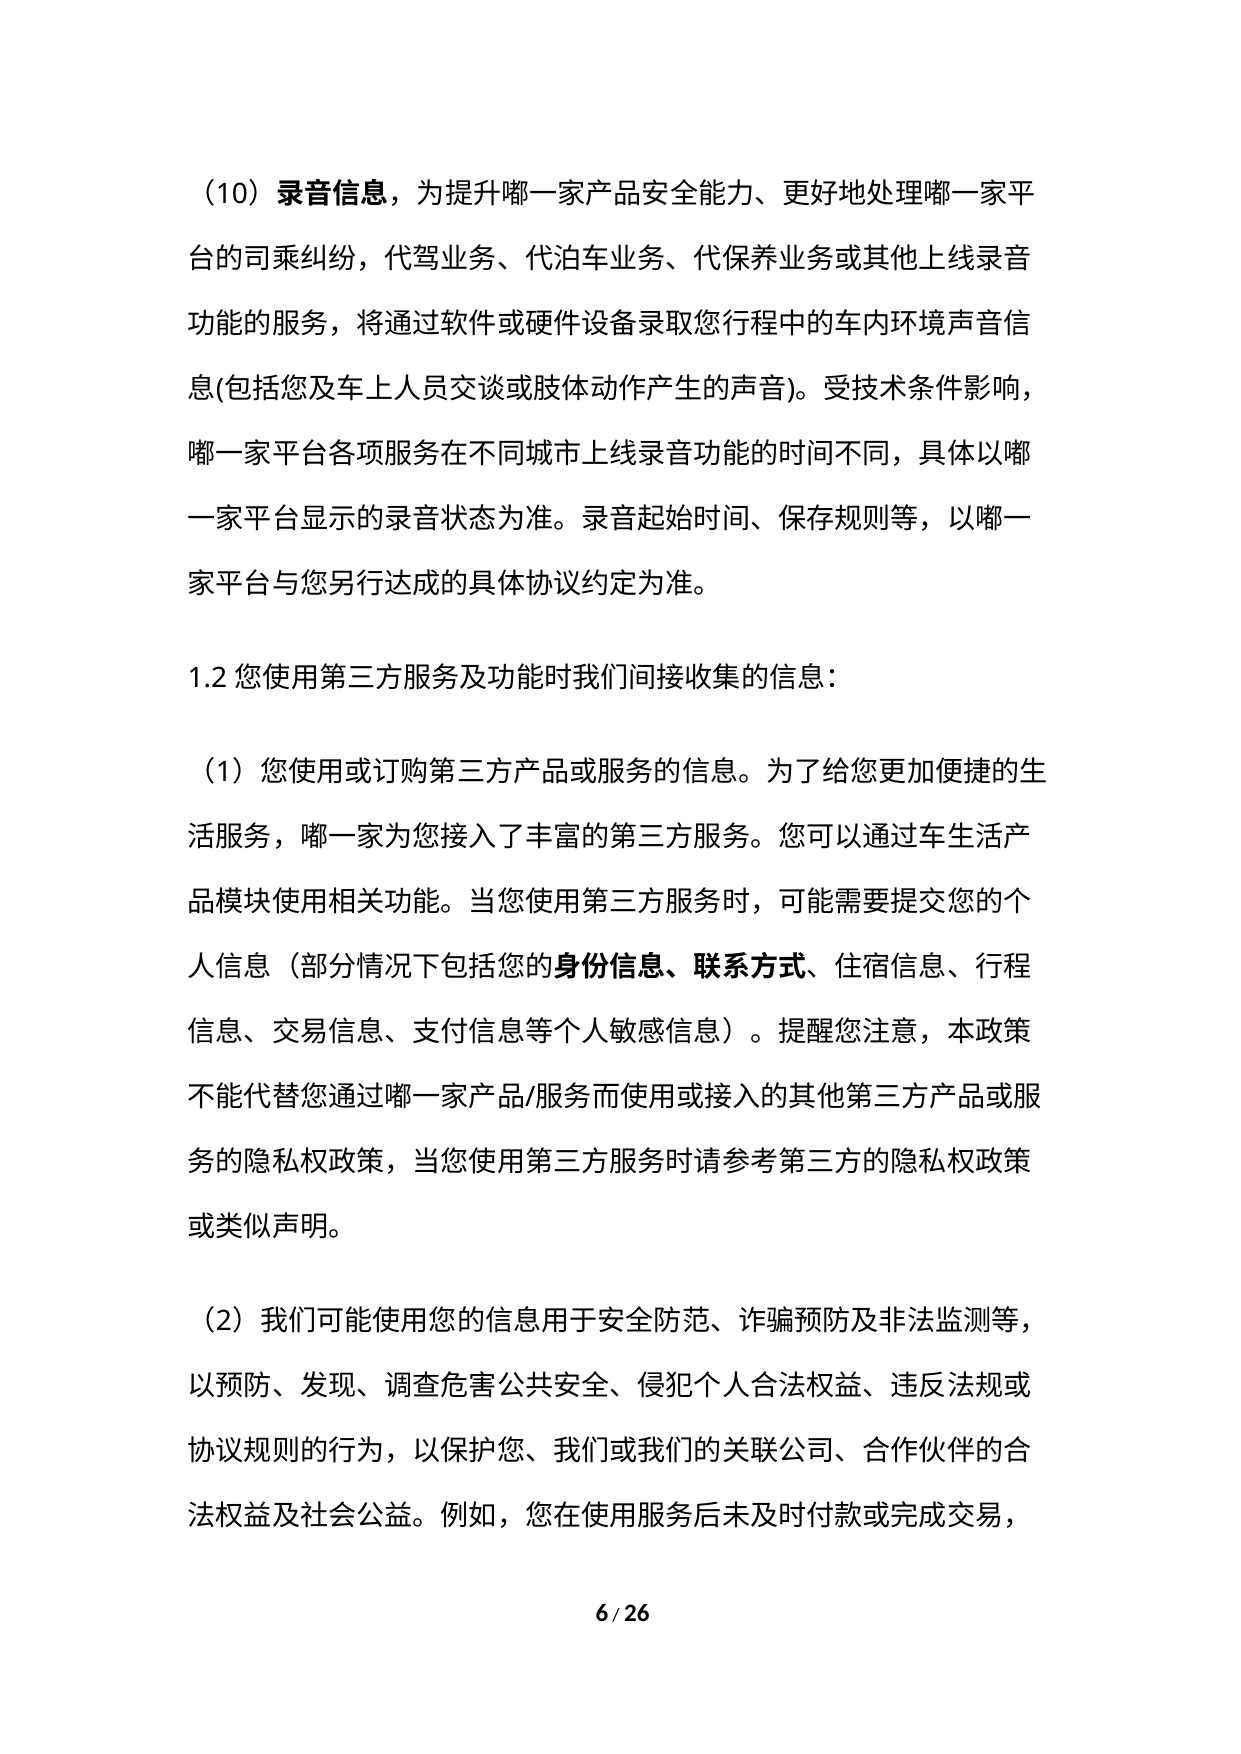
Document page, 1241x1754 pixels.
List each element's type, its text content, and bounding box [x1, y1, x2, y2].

text 1.2 您使用第三方服务及功能时我们间接收集的信息： [187, 643, 1053, 708]
text （1）您使用或订购第三方产品或服务的信息。为了给您更加便捷的生活服务，嘟一家为您接入了丰富的第三方服务。您可以通过车生活产品模块使用相关功能。当您使用第三方服务时，可能需要提交您的个人信息（部分情况下包括您的身份信息、联系方式、住宿信息、行程信息、交易信息、支付信息等个人敏感信息）。提醒您注意，本政策不能代替您通过嘟一家产品/服务而使用或接入的其他第三方产品或服务的隐私权政策，当您使用第三方服务时请参考第三方的隐私权政策或类似声明。 [187, 737, 1053, 1257]
text （10）录音信息，为提升嘟一家产品安全能力、更好地处理嘟一家平台的司乘纠纷，代驾业务、代泊车业务、代保养业务或其他上线录音功能的服务，将通过软件或硬件设备录取您行程中的车内环境声音信息(包括您及车上人员交谈或肢体动作产生的声音)。受技术条件影响，嘟一家平台各项服务在不同城市上线录音功能的时间不同，具体以嘟一家平台显示的录音状态为准。录音起始时间、保存规则等，以嘟一家平台与您另行达成的具体协议约定为准。 [187, 158, 1053, 613]
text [187, 1286, 1053, 1546]
